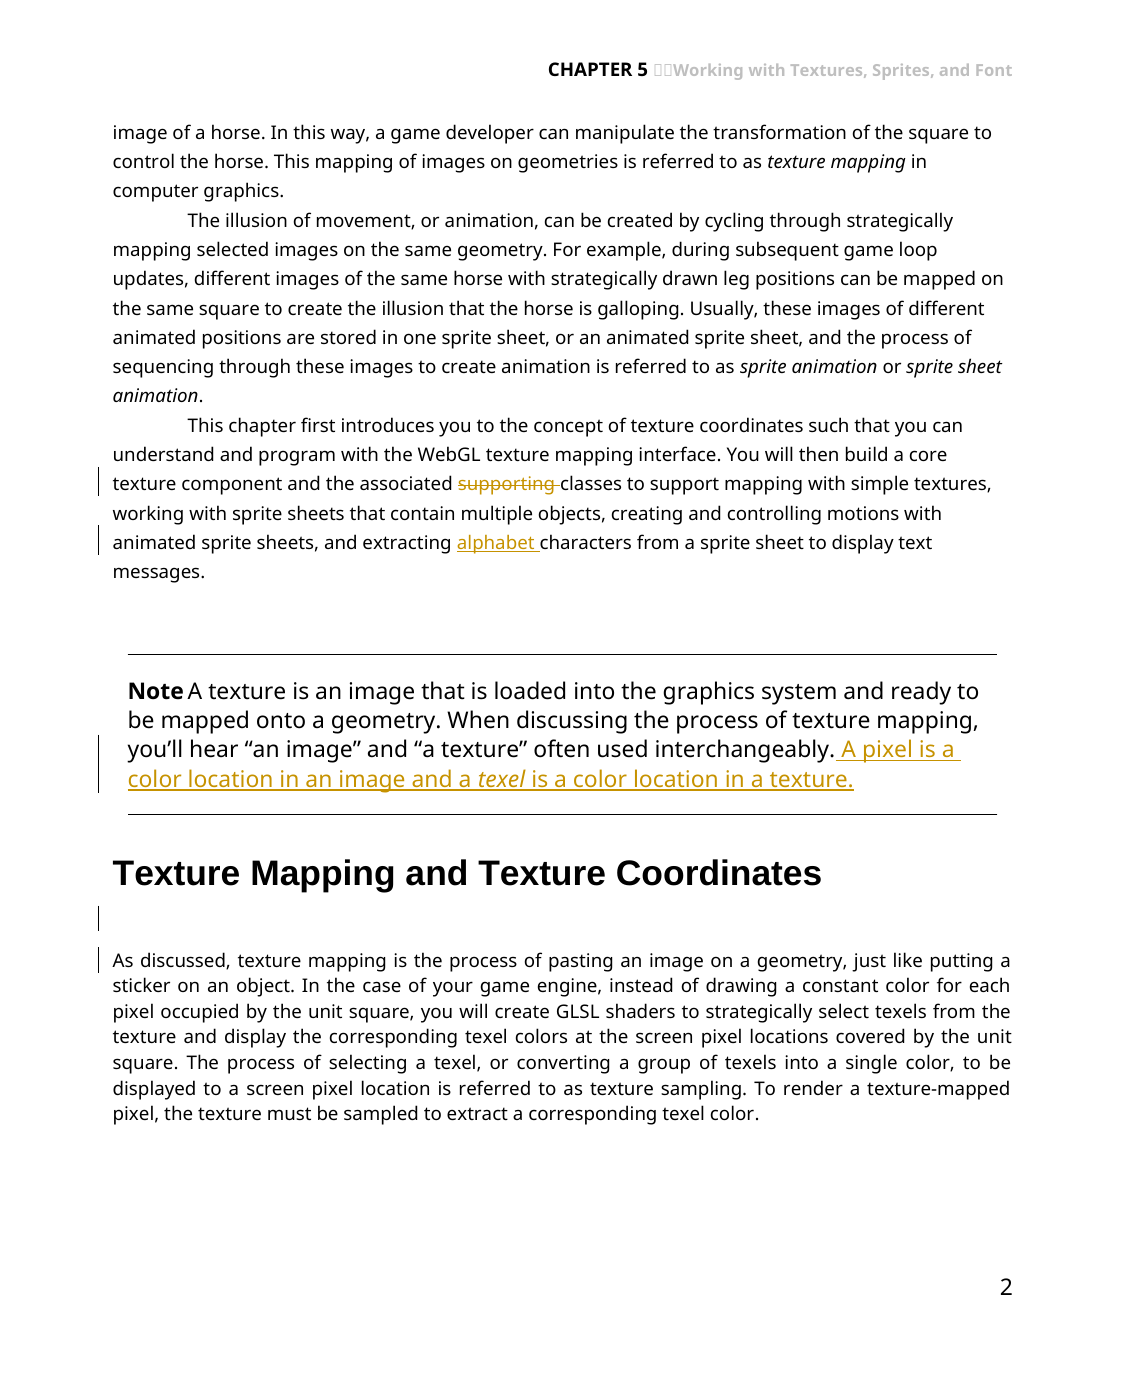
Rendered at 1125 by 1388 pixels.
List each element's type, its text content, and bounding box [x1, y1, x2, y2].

subtitle Texture Mapping and Texture Coordinates [112, 852, 1012, 893]
text This chapter first introduces you to the concept of texture coordinates such that you can understand and program with the WebGL texture mapping interface. You will then build a core texture component and the associated classes to support mapping with simple textures, working with sprite sheets that contain multiple objects, creating and controlling motions with animated sprite sheets, and extracting characters from a sprite sheet to display text messages. [112, 412, 1012, 584]
text Note A texture is an image that is loaded into the graphics system and ready to be mapped onto a geometry. When discussing the process of texture mapping, you’ll hear “an image” and “a texture” often used interchangeably. [127, 655, 997, 815]
text As discussed, texture mapping is the process of pasting an image on a geometry, just like putting a sticker on an object. In the case of your game engine, instead of drawing a constant color for each pixel occupied by the unit square, you will create GLSL shaders to strategically select texels from the texture and display the corresponding texel colors at the screen pixel locations covered by the unit square. The process of selecting a texel, or converting a group of texels into a single color, to be displayed to a screen pixel location is referred to as texture sampling. To render a texture-mapped pixel, the texture must be sampled to extract a corresponding texel color. [112, 947, 1012, 1126]
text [112, 119, 1012, 203]
text The illusion of movement, or animation, can be created by cycling through strategically mapping selected images on the same geometry. For example, during subsequent game loop updates, different images of the same horse with strategically drawn leg positions can be mapped on the same square to create the illusion that the horse is galloping. Usually, these images of different animated positions are stored in one sprite sheet, or an animated sprite sheet, and the process of sequencing through these images to create animation is referred to as sprite animation or sprite sheet animation. [112, 207, 1012, 408]
